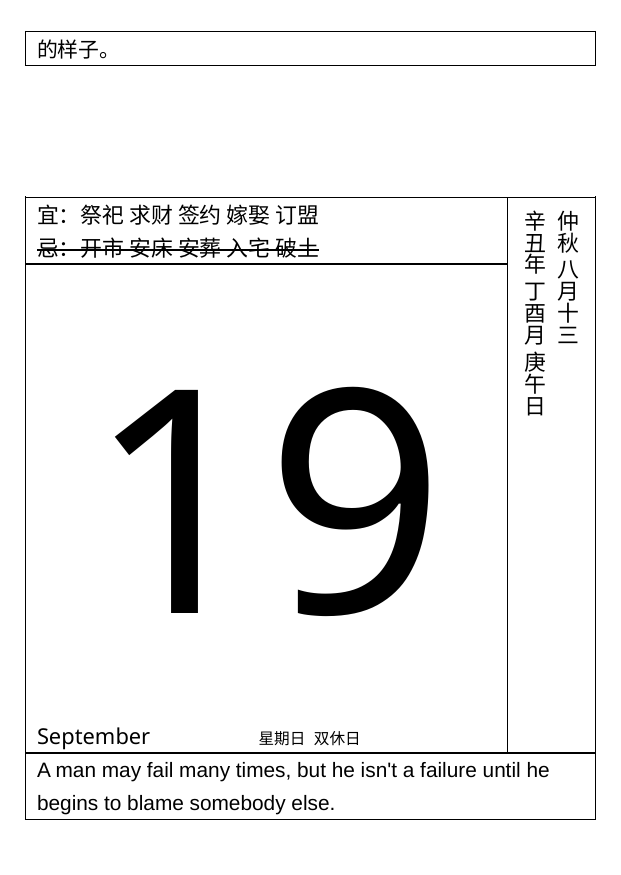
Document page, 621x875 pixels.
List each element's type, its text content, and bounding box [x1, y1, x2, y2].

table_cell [26, 32, 595, 65]
table_header 宜：祭祀 求财 签约 嫁娶 订盟 忌：开市 安床 安葬 入宅 破土 [26, 198, 507, 263]
table_cell 19 September 星期日 双休日 [26, 265, 507, 752]
table_header 仲秋 八月十三 辛丑年 丁酉月 庚午日 [508, 198, 595, 752]
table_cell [26, 754, 595, 818]
